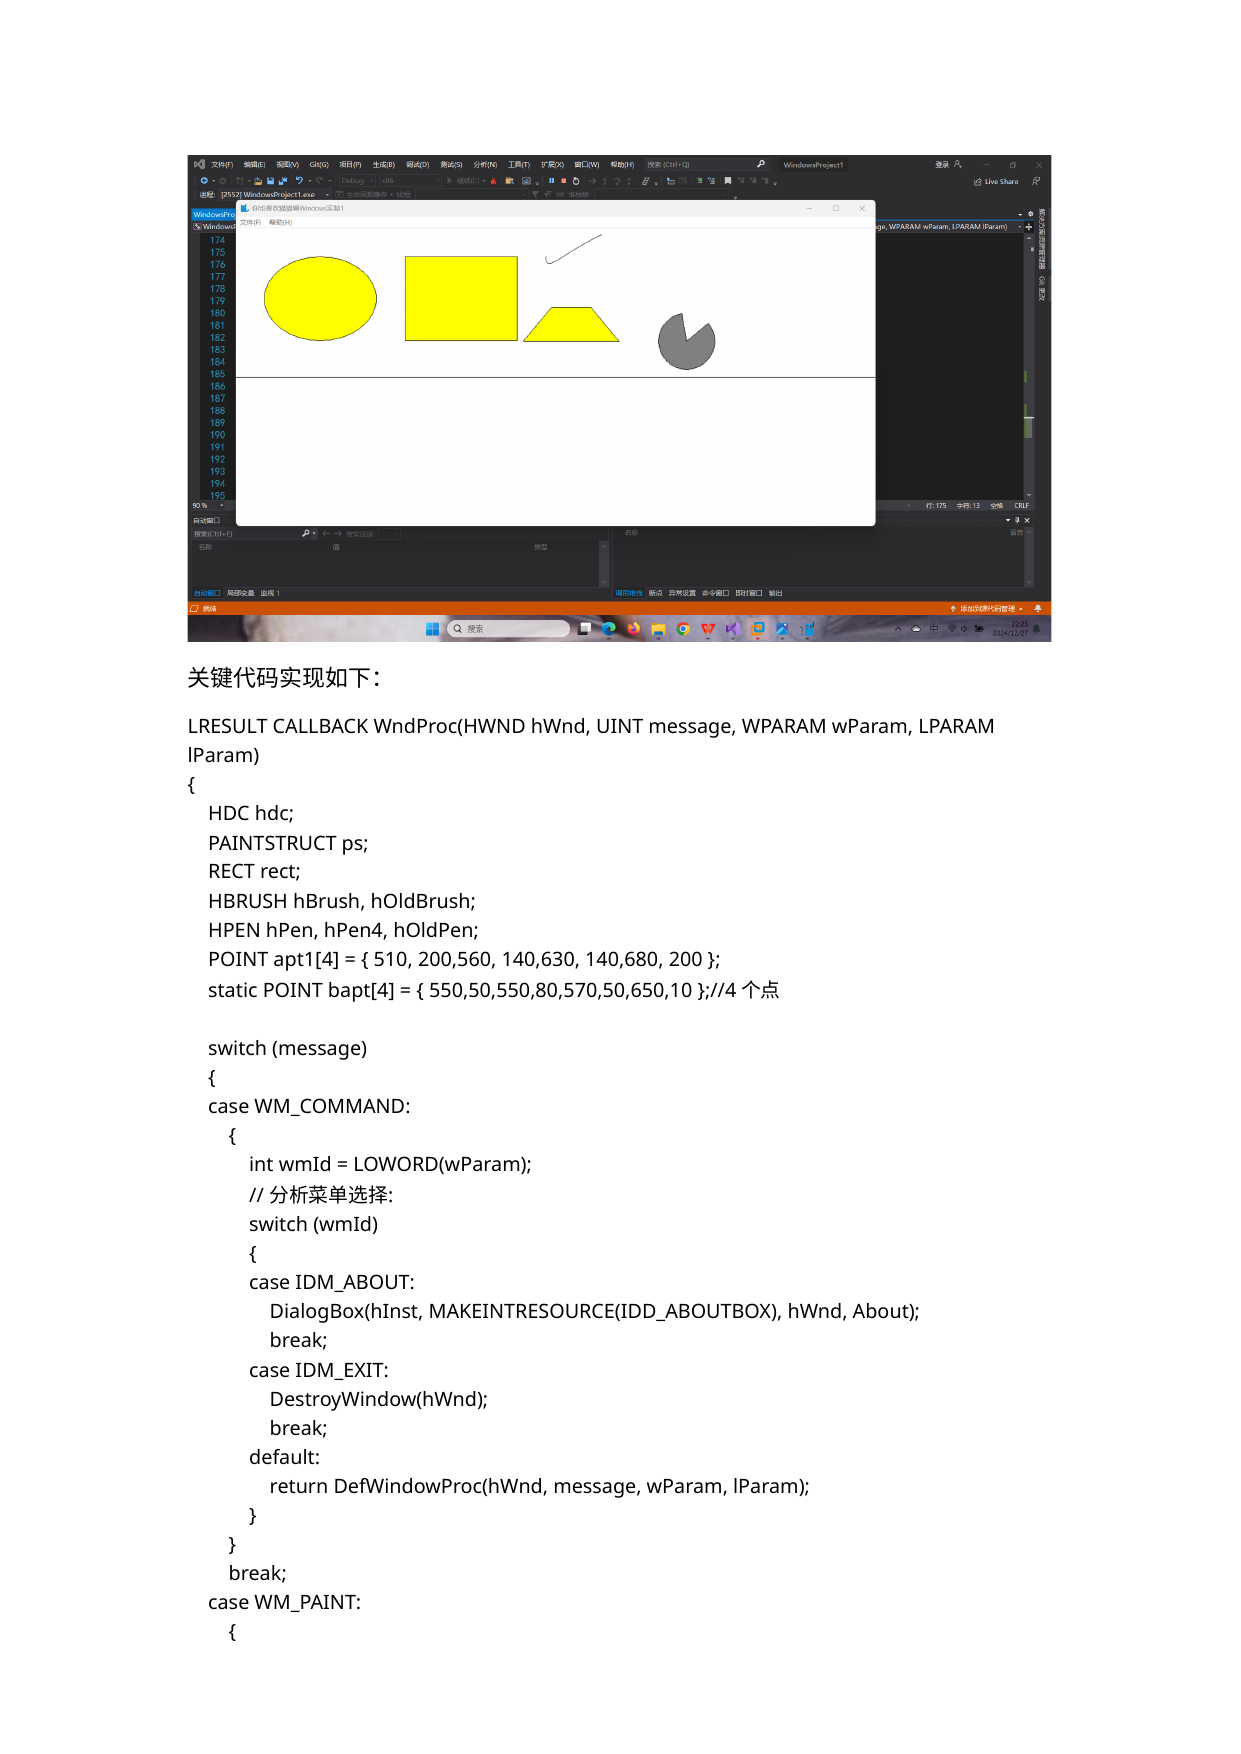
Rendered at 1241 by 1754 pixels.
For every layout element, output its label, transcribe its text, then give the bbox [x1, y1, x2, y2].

text 关键代码实现如下： [187, 660, 1053, 693]
text case WM_COMMAND: [187, 1092, 1053, 1119]
text { [187, 1121, 1053, 1148]
text PAINTSTRUCT ps; [187, 829, 1053, 856]
text break; [187, 1559, 1053, 1586]
text case IDM_EXIT: [187, 1356, 1053, 1383]
text { [187, 1239, 1053, 1267]
text } [187, 1501, 1053, 1528]
text LRESULT CALLBACK WndProc(HWND hWnd, UINT message, WPARAM wParam, LPARAM lParam) [187, 712, 1053, 768]
text HPEN hPen, hPen4, hOldPen; [187, 916, 1053, 943]
text case WM_PAINT: [187, 1588, 1053, 1615]
text HBRUSH hBrush, hOldBrush; [187, 887, 1053, 914]
text default: [187, 1443, 1053, 1470]
text HDC hdc; [187, 800, 1053, 827]
text break; [187, 1327, 1053, 1354]
text // 分析菜单选择: [187, 1179, 1053, 1208]
text switch (message) [187, 1034, 1053, 1061]
picture [187, 155, 1052, 642]
text { [187, 1063, 1053, 1090]
text switch (wmId) [187, 1211, 1053, 1237]
text int wmId = LOWORD(wParam); [187, 1150, 1053, 1177]
text case IDM_ABOUT: [187, 1269, 1053, 1296]
text DialogBox(hInst, MAKEINTRESOURCE(IDD_ABOUTBOX), hWnd, About); [187, 1298, 1053, 1325]
text DestroyWindow(hWnd); [187, 1385, 1053, 1412]
text return DefWindowProc(hWnd, message, wParam, lParam); [187, 1472, 1053, 1499]
text RECT rect; [187, 858, 1053, 885]
text POINT apt1[4] = { 510, 200,560, 140,630, 140,680, 200 }; [187, 945, 1053, 972]
text { [187, 771, 1053, 798]
text } [187, 1530, 1053, 1557]
text static POINT bapt[4] = { 550,50,550,80,570,50,650,10 };//4个点 [187, 974, 1053, 1003]
text break; [187, 1414, 1053, 1441]
text { [187, 1617, 1053, 1644]
